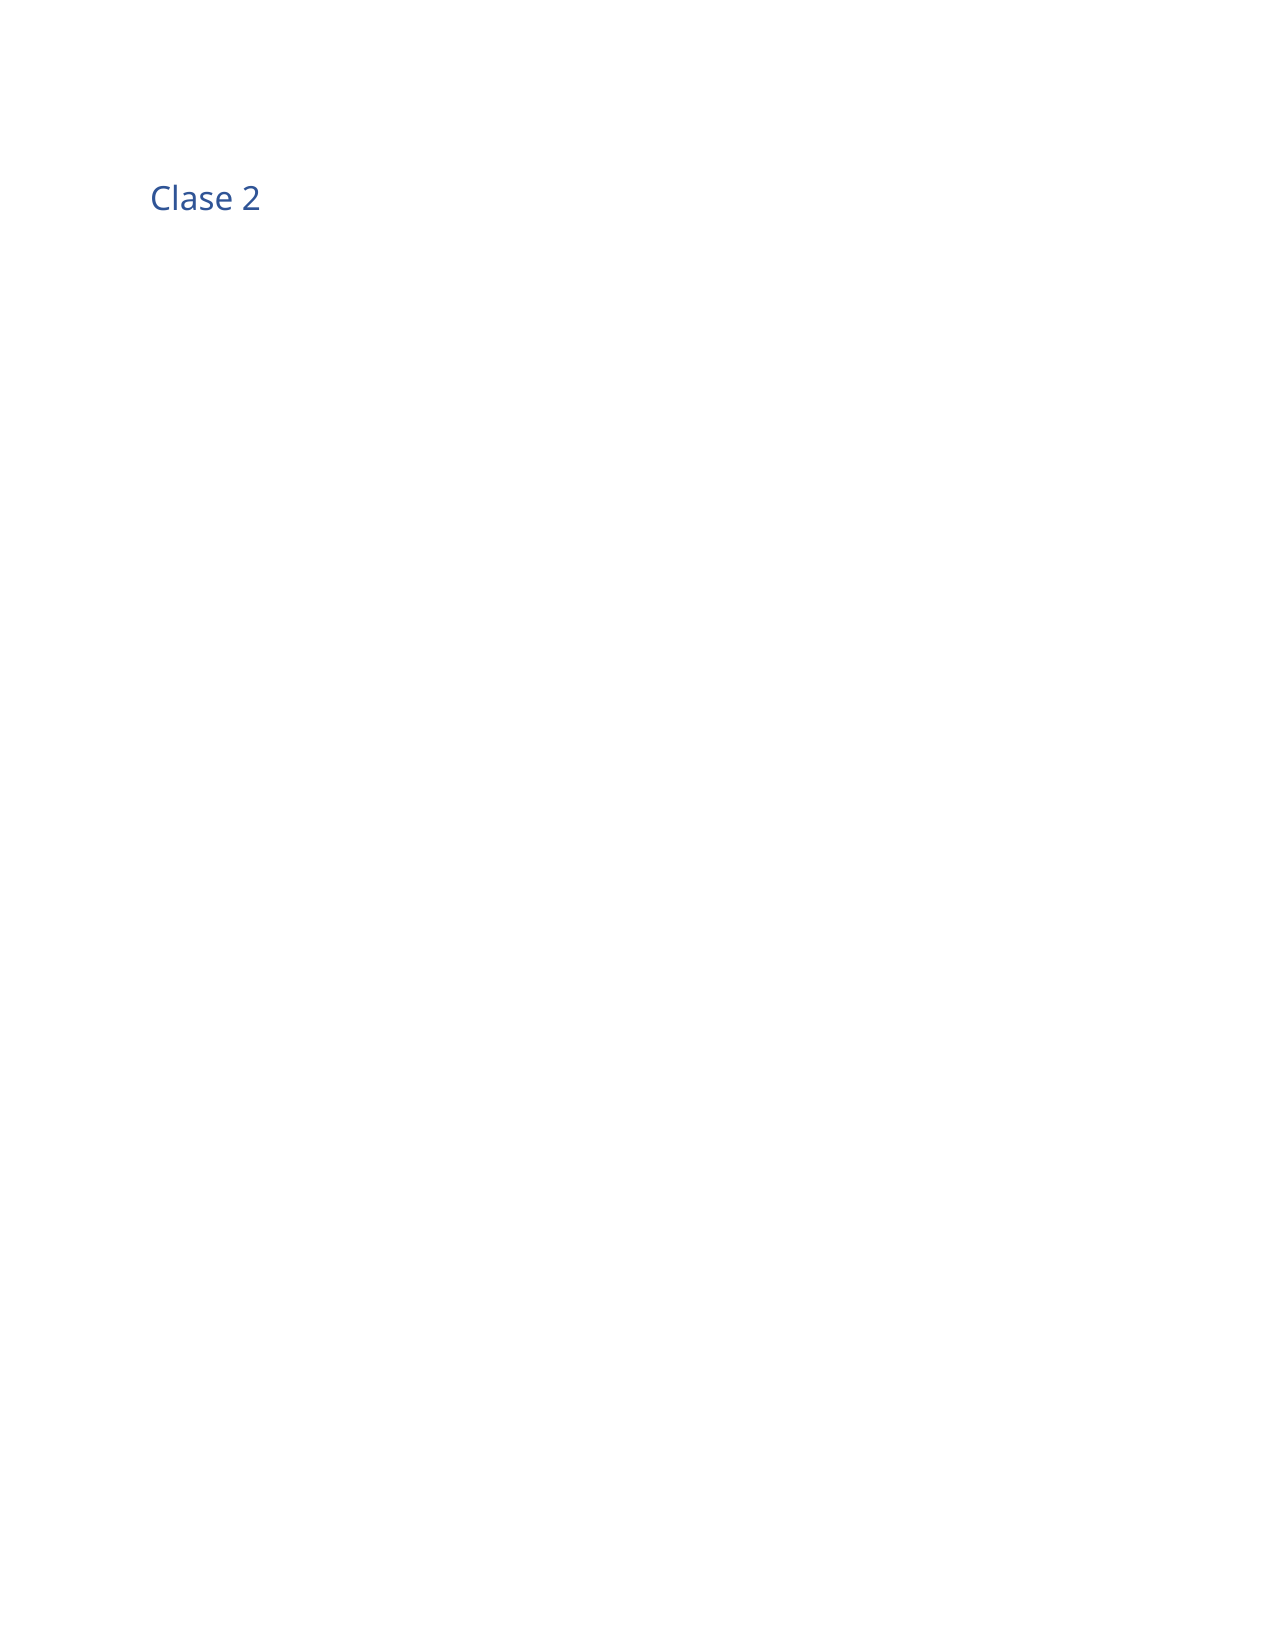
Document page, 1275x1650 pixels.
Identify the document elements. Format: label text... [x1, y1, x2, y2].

subtitle Clase 2 [150, 175, 1125, 220]
